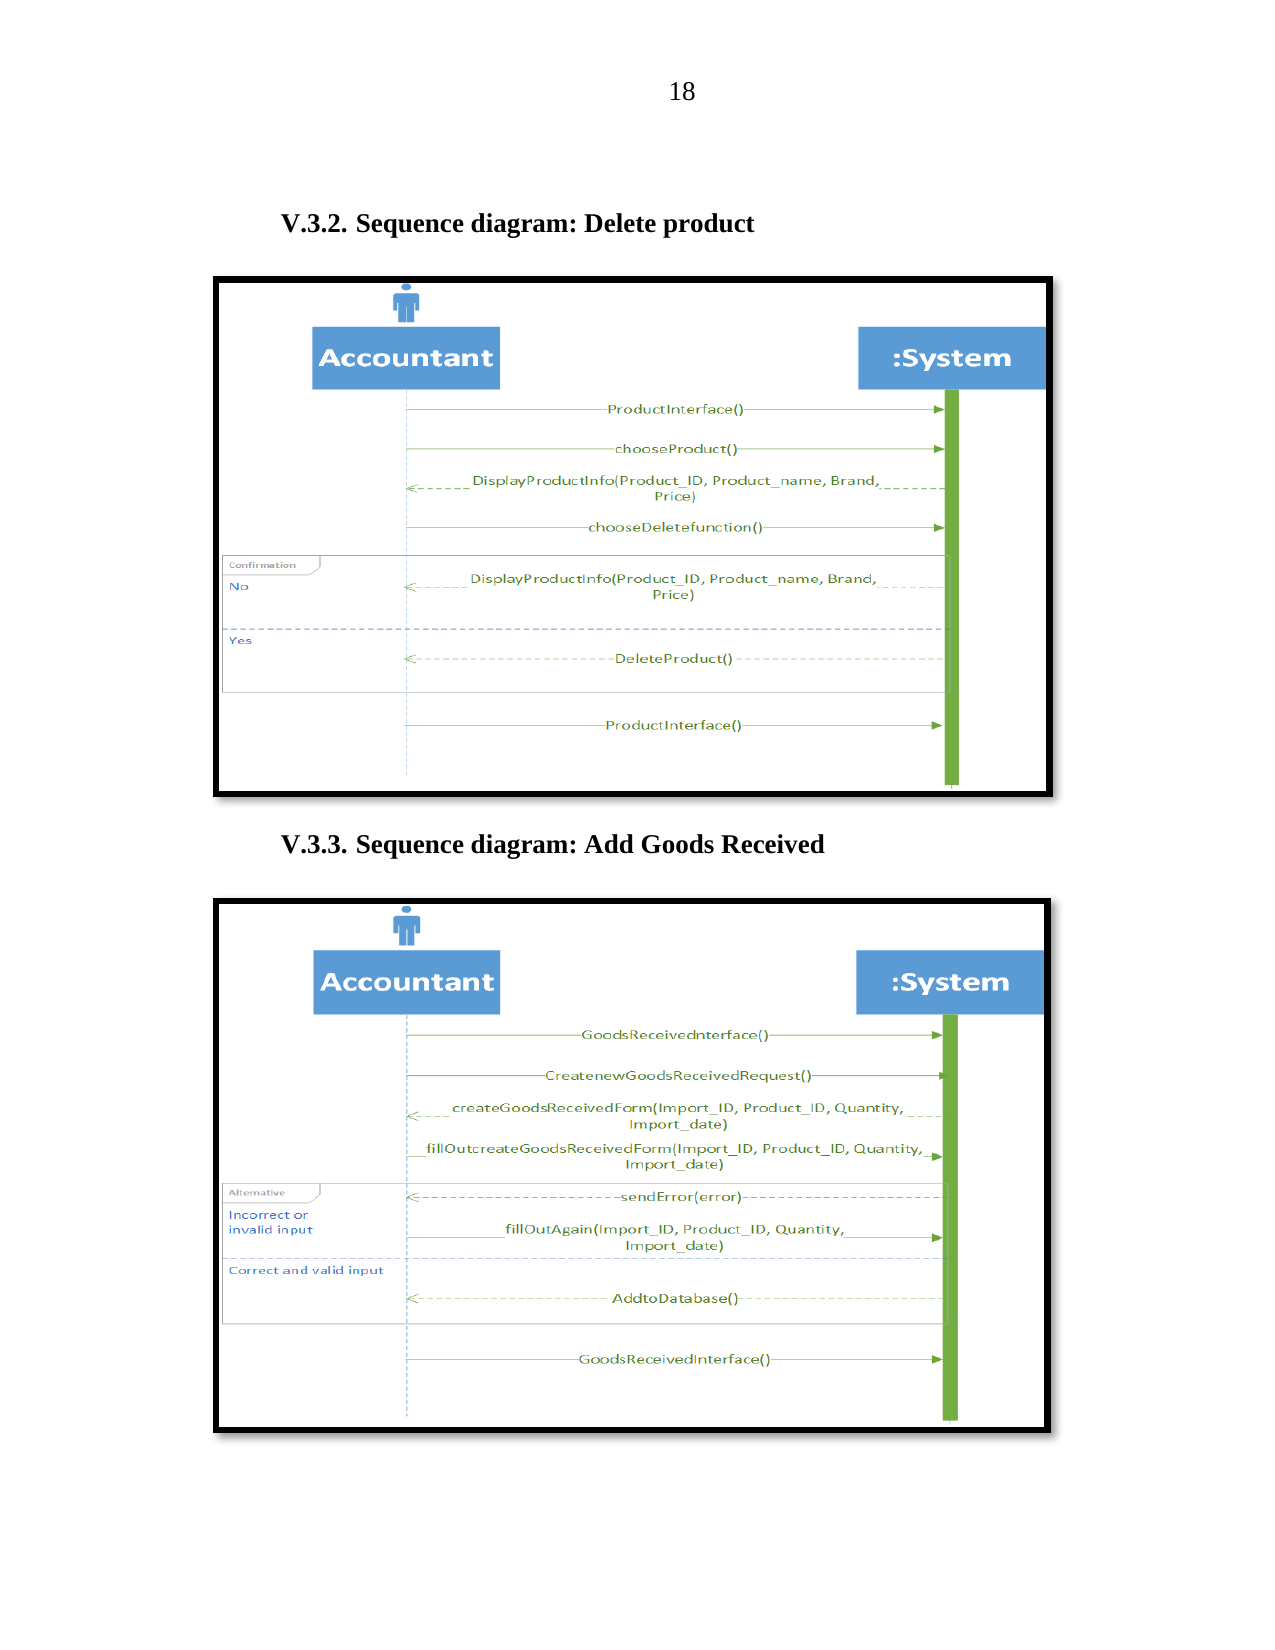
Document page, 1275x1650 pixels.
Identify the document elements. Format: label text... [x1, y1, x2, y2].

picture [219, 283, 1046, 791]
picture [219, 904, 1044, 1427]
list Sequence diagram: Add Goods Received [281, 828, 1157, 859]
list Sequence diagram: Delete product [281, 207, 1157, 238]
